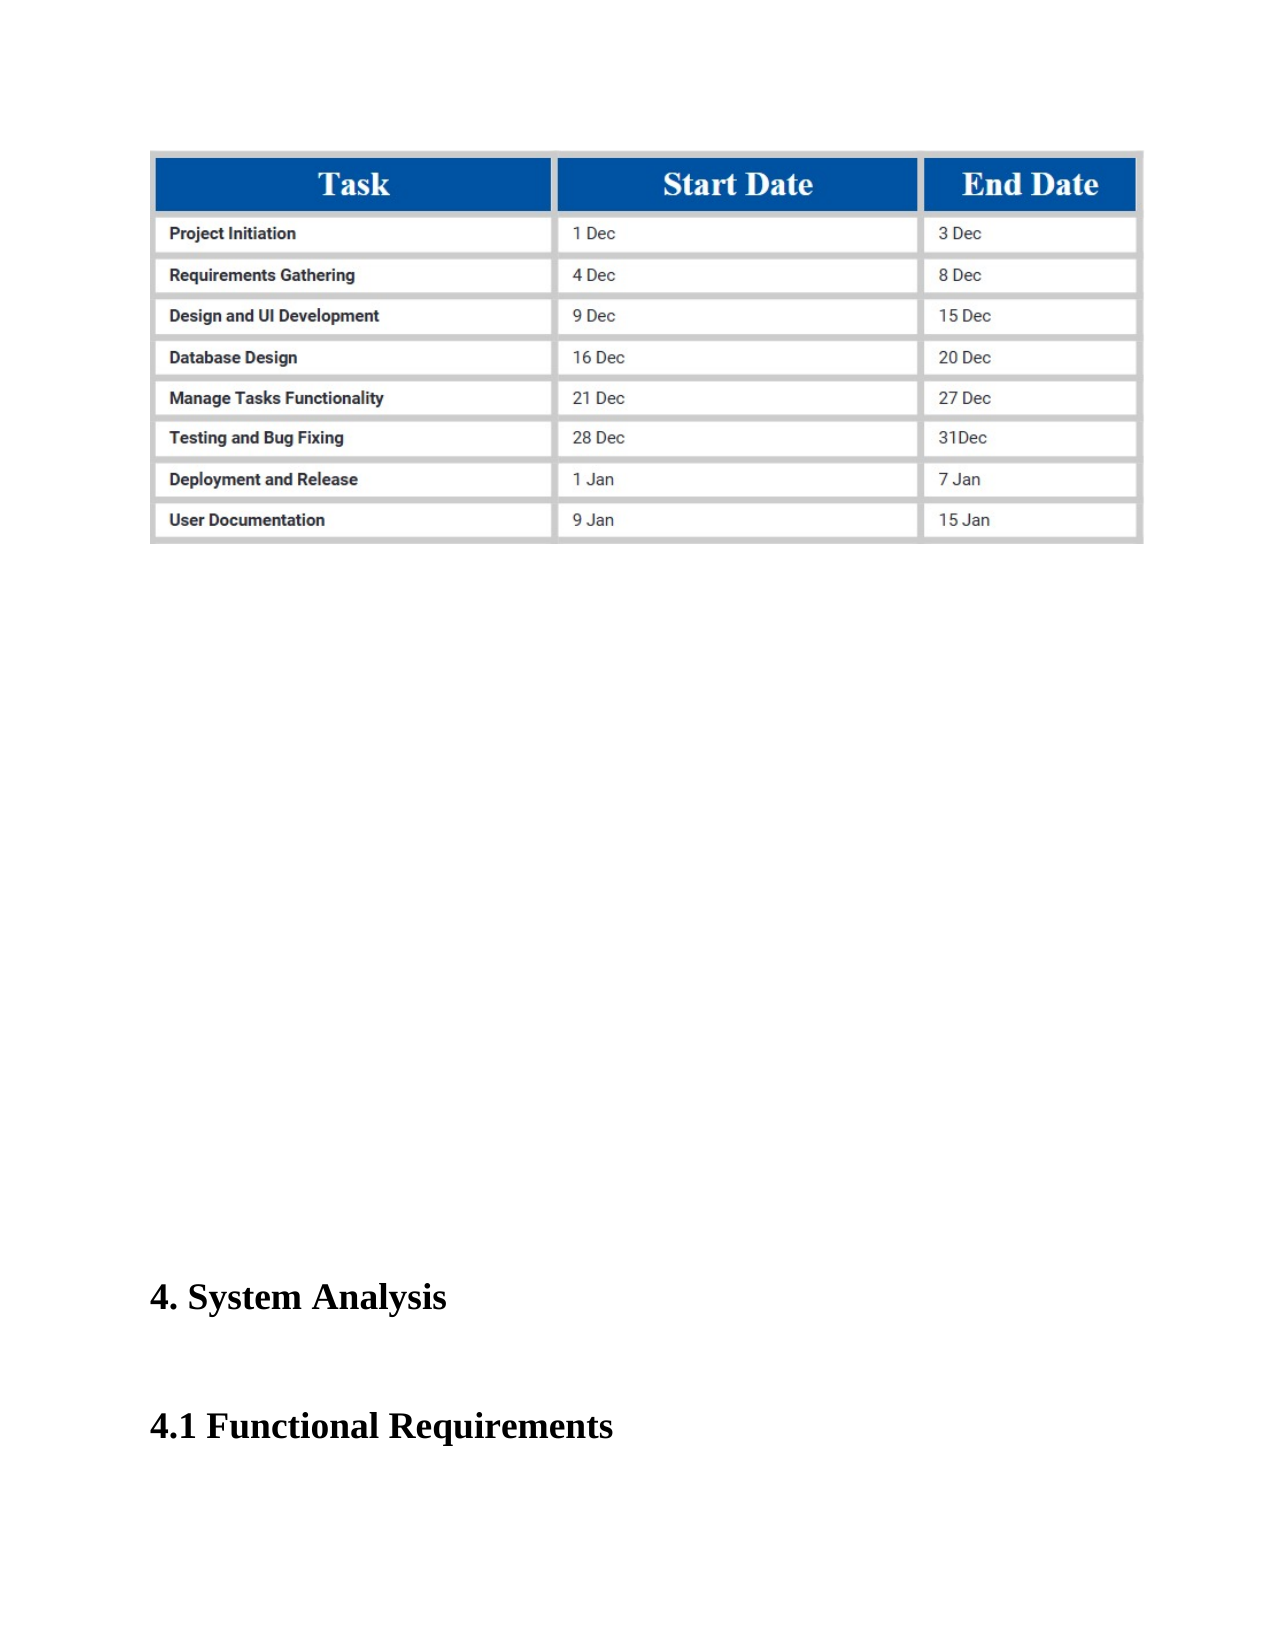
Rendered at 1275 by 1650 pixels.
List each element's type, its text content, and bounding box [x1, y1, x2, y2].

text 4. System Analysis [150, 1274, 1125, 1318]
picture [150, 150, 1146, 544]
text 4.1 Functional Requirements [150, 1404, 1125, 1447]
